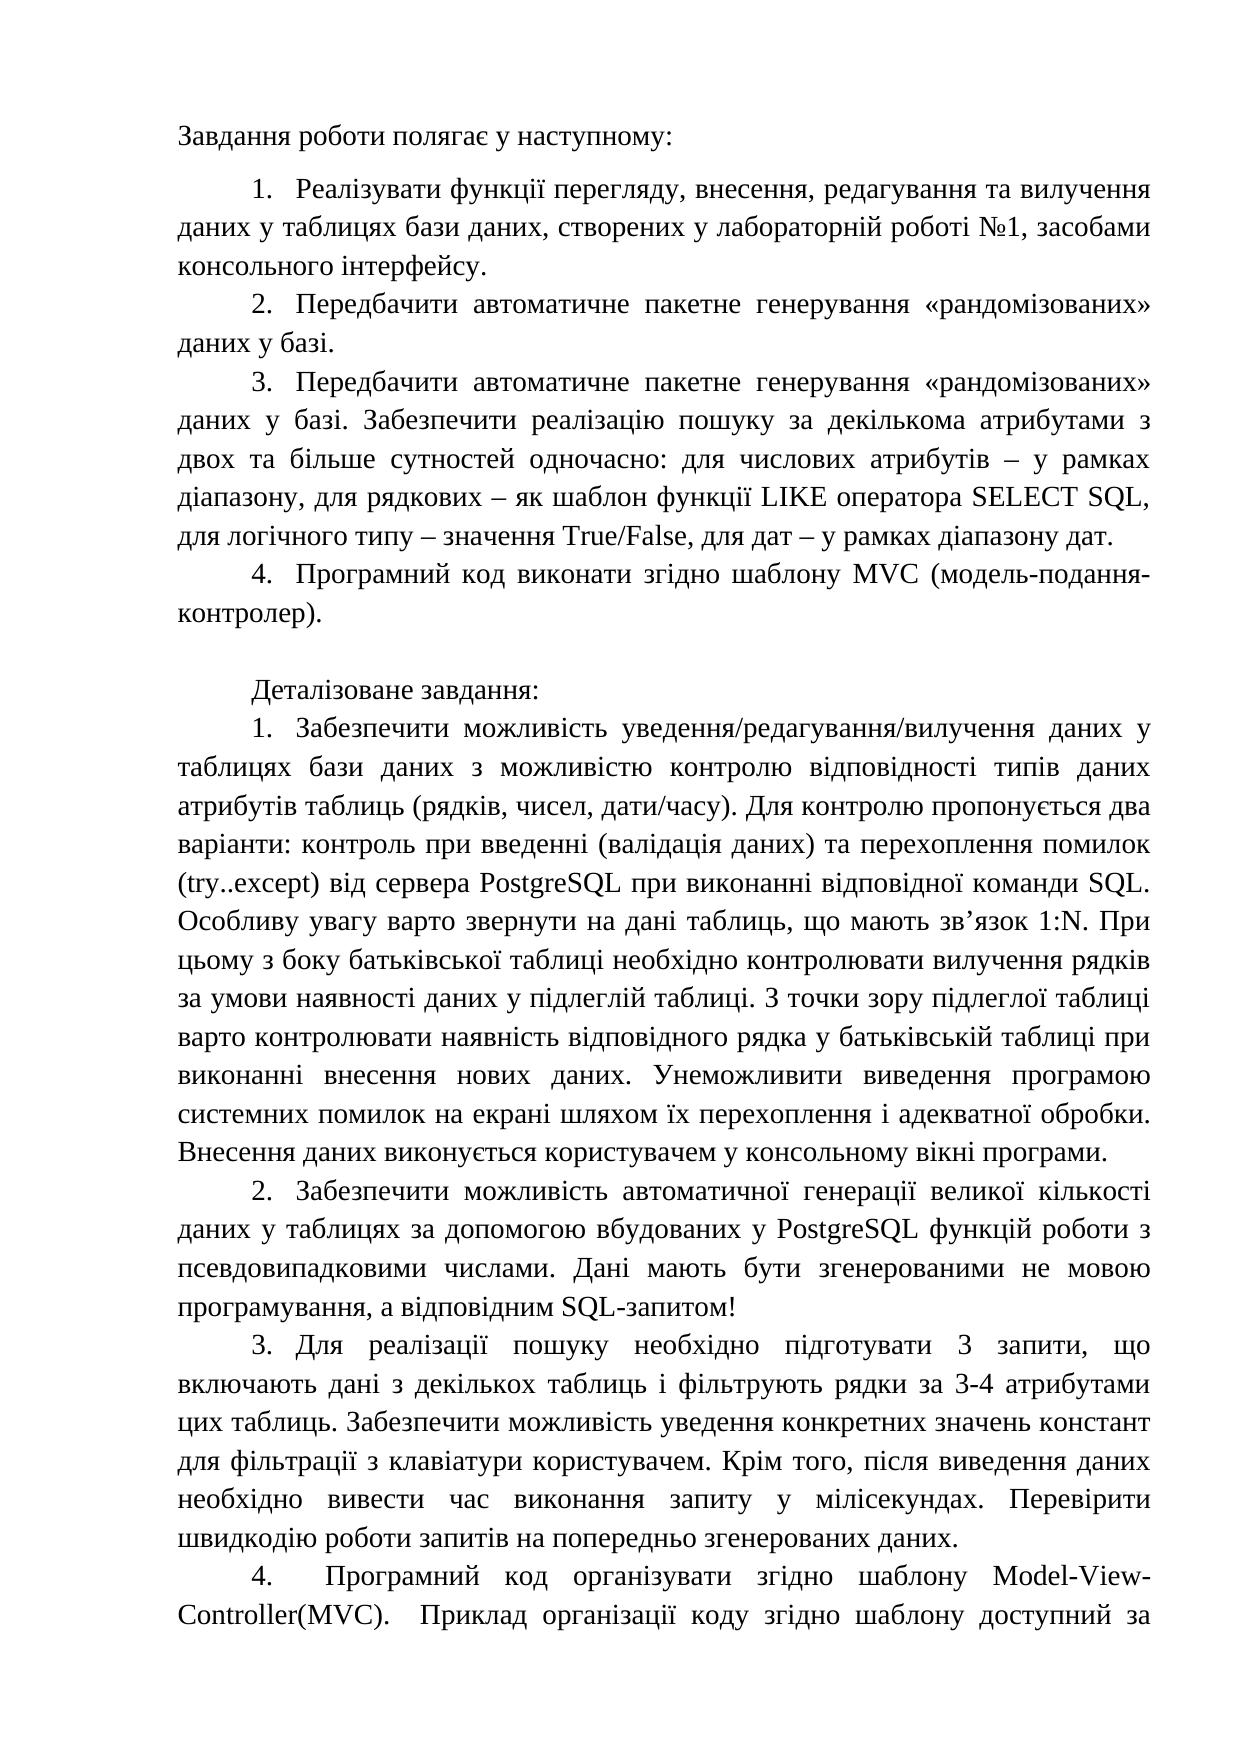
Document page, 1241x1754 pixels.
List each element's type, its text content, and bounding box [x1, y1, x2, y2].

list Передбачити автоматичне пакетне генерування «рандомізованих» даних у базі. Забезпечити реалізацію пошуку за декількома атрибутами з двох та більше сутностей одночасно: для числових атрибутів – у рамках діапазону, для рядкових – як шаблон функції LIKE оператора SELECT SQL, для логічного типу – значення True/False, для дат – у рамках діапазону дат. [177, 364, 1152, 551]
list Програмний код виконати згідно шаблону MVC (модель-подання-контролер). [177, 556, 1152, 628]
text Деталізоване завдання: [177, 672, 1152, 706]
list Передбачити автоматичне пакетне генерування «рандомізованих» даних у базі. [177, 287, 1152, 359]
list Реалізувати функції перегляду, внесення, редагування та вилучення даних у таблицях бази даних, створених у лабораторній роботі №1, засобами консольного інтерфейсу. [177, 171, 1152, 282]
list Забезпечити можливість автоматичної генерації великої кількості даних у таблицях за допомогою вбудованих у PostgreSQL функцій роботи з псевдовипадковими числами. Дані мають бути згенерованими не мовою програмування, а відповідним SQL-запитом! [177, 1173, 1152, 1322]
text Завдання роботи полягає у наступному: [177, 118, 1152, 152]
list Для реалізації пошуку необхідно підготувати 3 запити, що включають дані з декількох таблиць і фільтрують рядки за 3-4 атрибутами цих таблиць. Забезпечити можливість уведення конкретних значень констант для фільтрації з клавіатури користувачем. Крім того, після виведення даних необхідно вивести час виконання запиту у мілісекундах. Перевірити швидкодію роботи запитів на попередньо згенерованих даних. [177, 1327, 1152, 1553]
list Забезпечити можливість уведення/редагування/вилучення даних у таблицях бази даних з можливістю контролю відповідності типів даних атрибутів таблиць (рядків, чисел, дати/часу). Для контролю пропонується два варіанти: контроль при введенні (валідація даних) та перехоплення помилок (try..except) від сервера PostgreSQL при виконанні відповідної команди SQL. Особливу увагу варто звернути на дані таблиць, що мають зв’язок 1:N. При цьому з боку батьківської таблиці необхідно контролювати вилучення рядків за умови наявності даних у підлеглій таблиці. З точки зору підлеглої таблиці варто контролювати наявність відповідного рядка у батьківській таблиці при виконанні внесення нових даних. Унеможливити виведення програмою системних помилок на екрані шляхом їх перехоплення і адекватної обробки. Внесення даних виконується користувачем у консольному вікні програми. [177, 711, 1152, 1168]
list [177, 1558, 1152, 1631]
